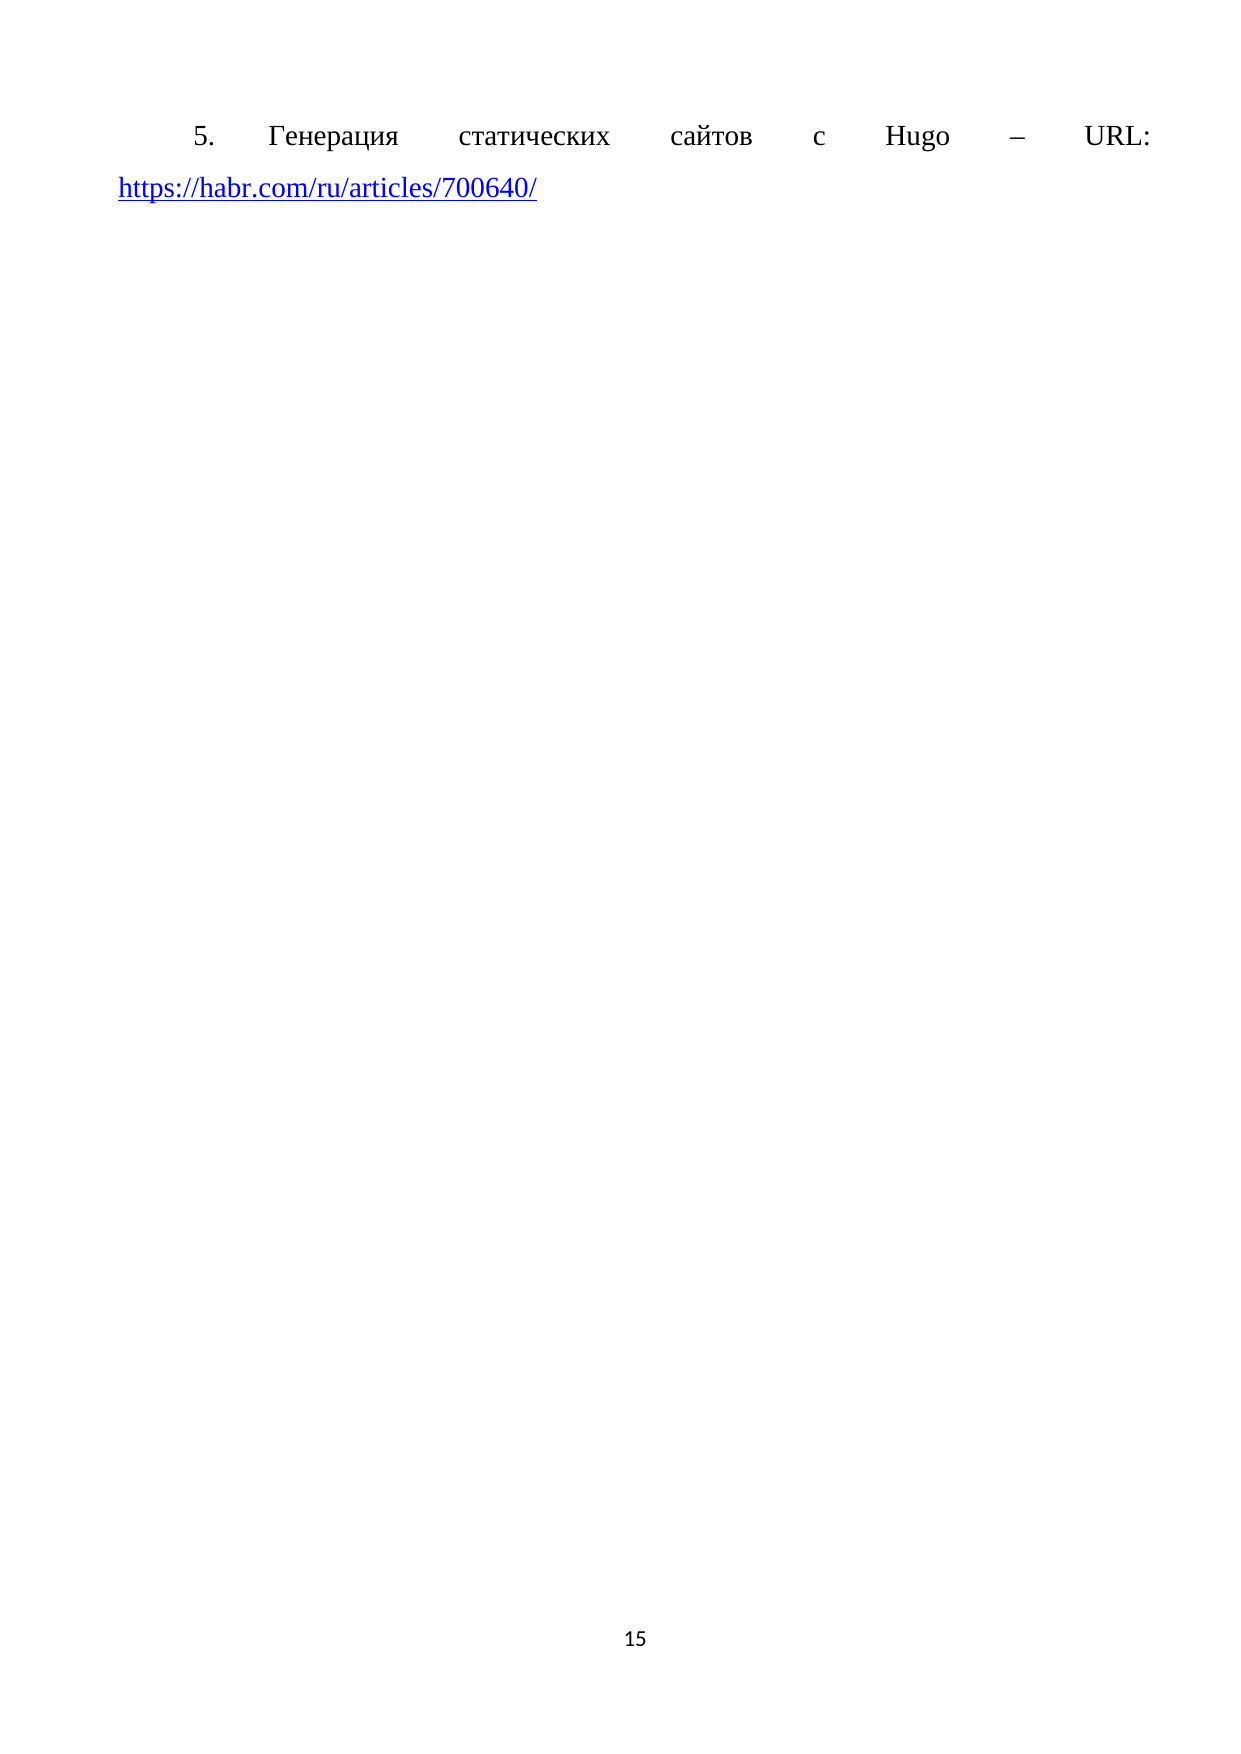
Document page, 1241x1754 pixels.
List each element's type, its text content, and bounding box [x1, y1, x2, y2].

list Генерация статических сайтов с Hugo – URL: https://habr.com/ru/articles/700640/ [118, 118, 1152, 205]
